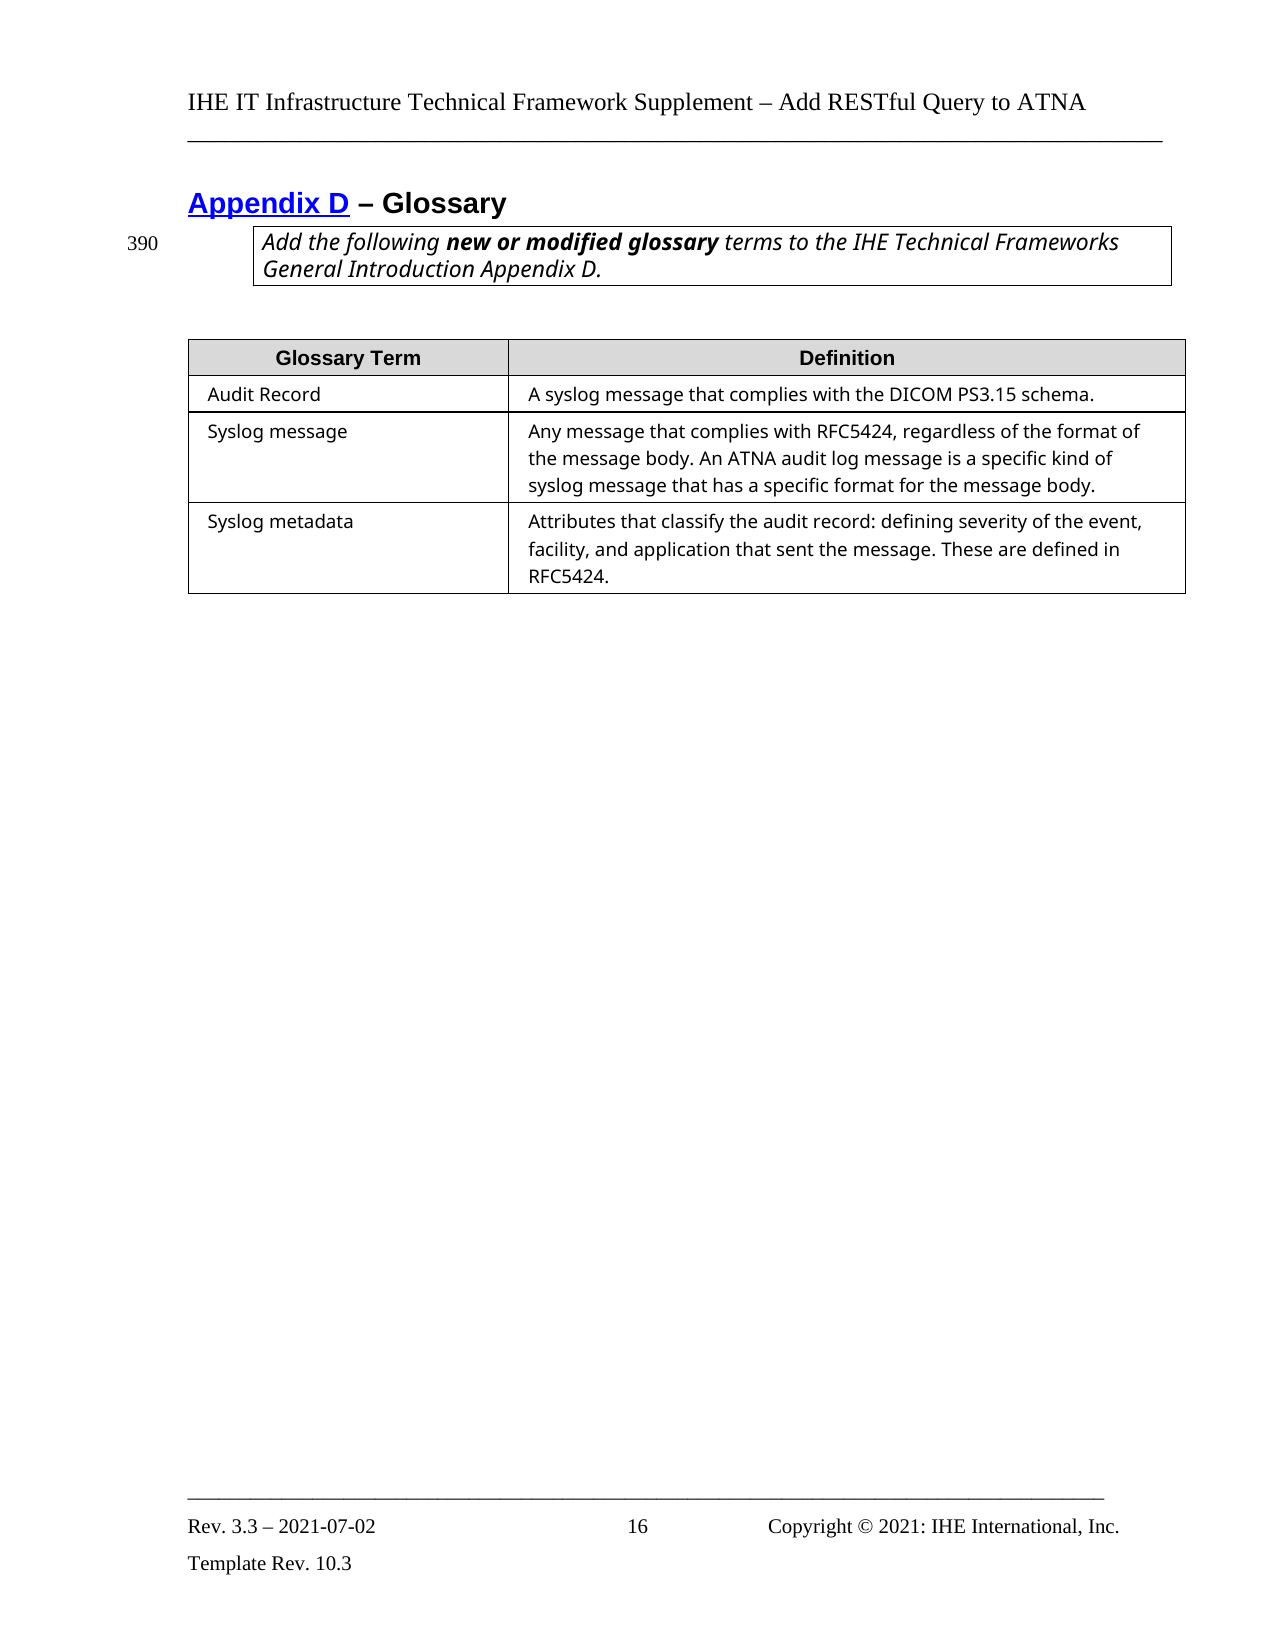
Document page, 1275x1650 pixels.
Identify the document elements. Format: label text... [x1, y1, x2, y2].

table_cell Attributes that classify the audit record: defining severity of the event, facility, and application that sent the message. These are defined in RFC5424. [509, 503, 1185, 593]
subtitle Appendix D – Glossary [187, 186, 1162, 220]
table_cell Audit Record [189, 376, 508, 411]
table_cell Any message that complies with RFC5424, regardless of the format of the message body. An ATNA audit log message is a specific kind of syslog message that has a specific format for the message body. [509, 413, 1185, 502]
table_header Definition [509, 340, 1185, 375]
table_cell Syslog message [189, 413, 508, 502]
text Add the following new or modified glossary terms to the IHE Technical Frameworks General Introduction Appendix D. [254, 227, 1171, 285]
table_header Glossary Term [189, 340, 508, 375]
table_cell A syslog message that complies with the DICOM PS3.15 schema. [509, 376, 1185, 411]
table_cell Syslog metadata [189, 503, 508, 593]
